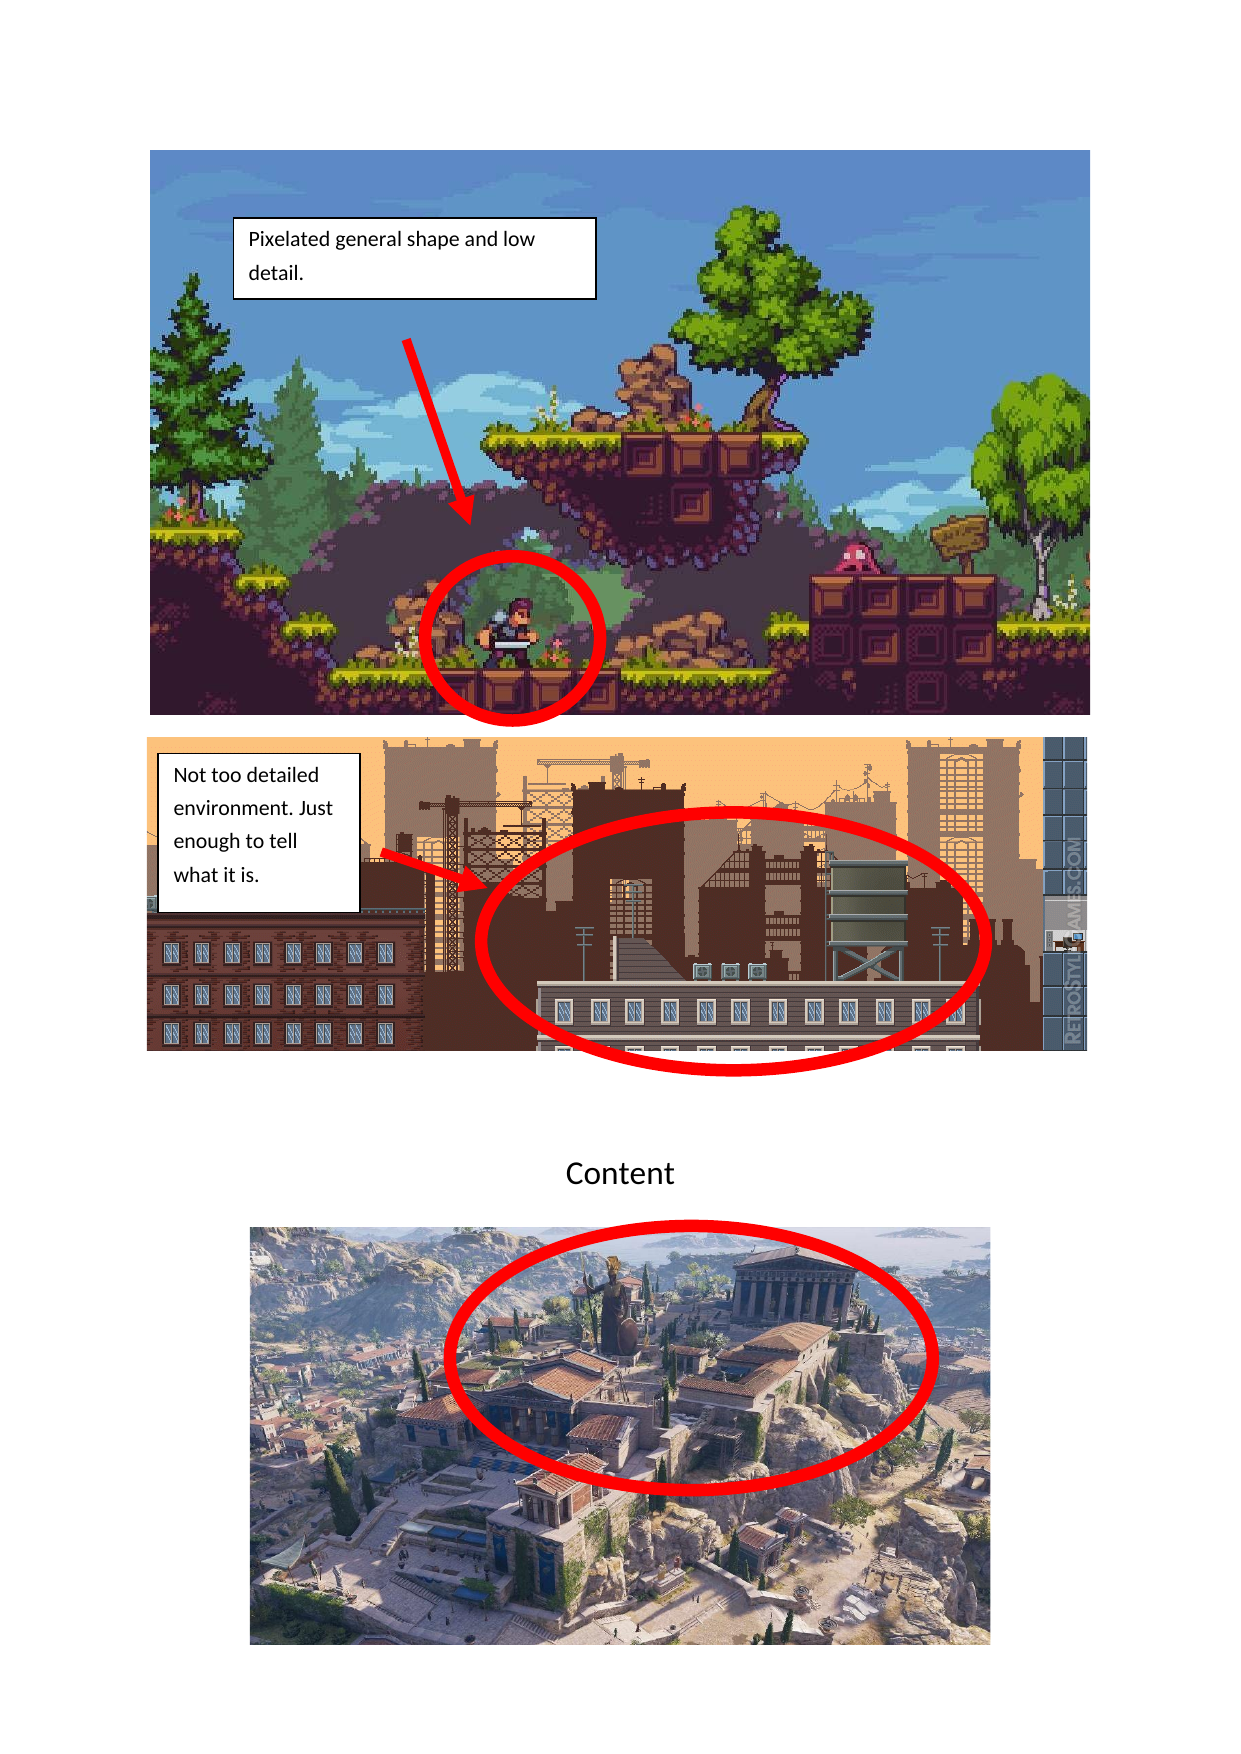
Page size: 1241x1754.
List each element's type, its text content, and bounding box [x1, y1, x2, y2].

picture [488, 819, 979, 1051]
picture [249, 1227, 991, 1645]
picture [146, 737, 1088, 1051]
picture [150, 150, 1091, 715]
picture [432, 563, 593, 714]
picture [457, 1233, 926, 1483]
subtitle Content [150, 1152, 1090, 1193]
